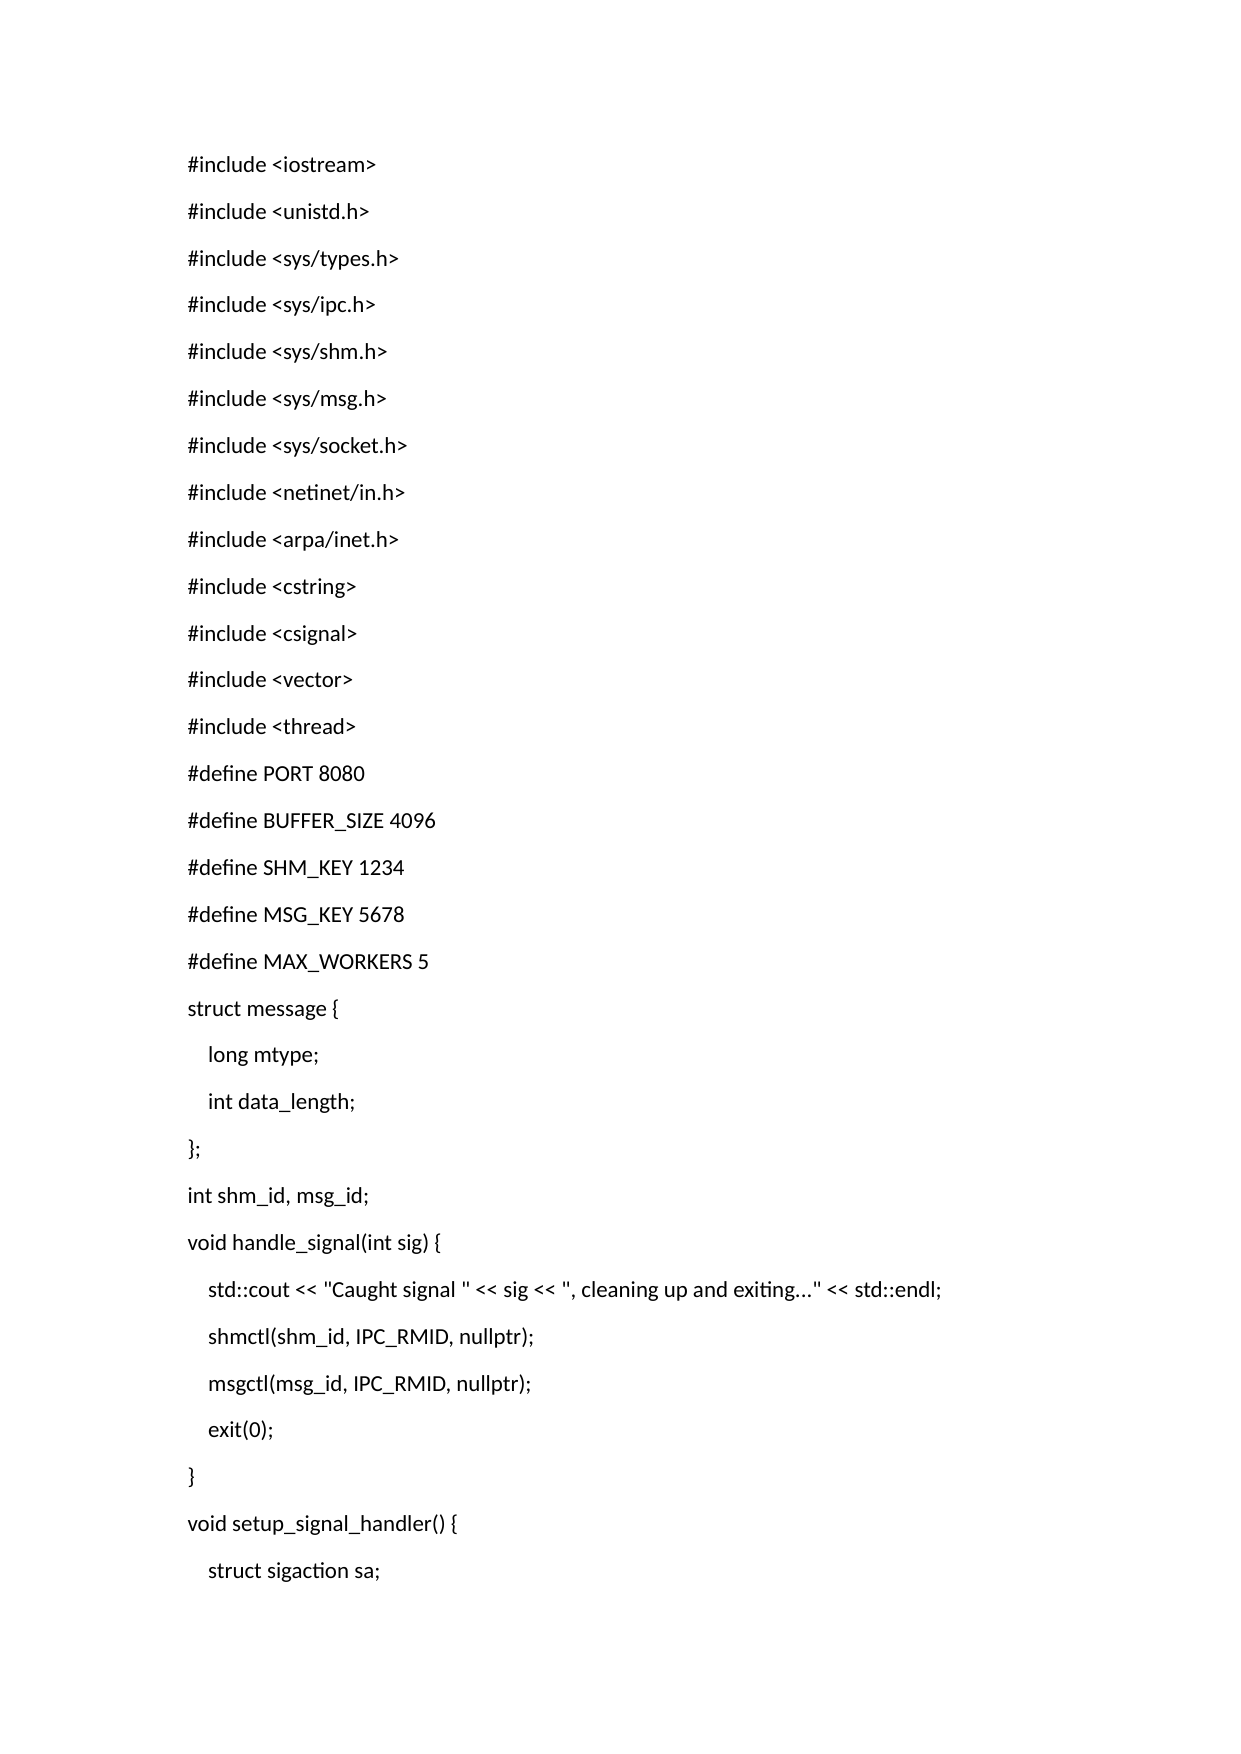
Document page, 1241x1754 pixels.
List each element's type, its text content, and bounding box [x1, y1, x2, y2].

text #define MSG_KEY 5678 [187, 900, 1053, 928]
text #include <sys/socket.h> [187, 431, 1053, 459]
text shmctl(shm_id, IPC_RMID, nullptr); [187, 1322, 1053, 1350]
text #include <netinet/in.h> [187, 478, 1053, 506]
text msgctl(msg_id, IPC_RMID, nullptr); [187, 1369, 1053, 1397]
text } [187, 1462, 1053, 1491]
text struct sigaction sa; [187, 1556, 1053, 1584]
text int shm_id, msg_id; [187, 1181, 1053, 1209]
text #include <sys/shm.h> [187, 337, 1053, 366]
text std::cout << "Caught signal " << sig << ", cleaning up and exiting..." << std::endl; [187, 1275, 1053, 1303]
text #define SHM_KEY 1234 [187, 853, 1053, 881]
text #define BUFFER_SIZE 4096 [187, 806, 1053, 834]
text int data_length; [187, 1087, 1053, 1116]
text #include <sys/ipc.h> [187, 291, 1053, 319]
text void setup_signal_handler() { [187, 1509, 1053, 1537]
text #include <iostream> [187, 150, 1053, 178]
text #define MAX_WORKERS 5 [187, 947, 1053, 975]
text #include <sys/types.h> [187, 244, 1053, 272]
text struct message { [187, 994, 1053, 1022]
text #include <csignal> [187, 619, 1053, 647]
text }; [187, 1134, 1053, 1162]
text #include <unistd.h> [187, 197, 1053, 225]
text #include <cstring> [187, 572, 1053, 600]
text #include <arpa/inet.h> [187, 525, 1053, 553]
text #include <sys/msg.h> [187, 384, 1053, 412]
text #include <thread> [187, 712, 1053, 741]
text long mtype; [187, 1041, 1053, 1069]
text #include <vector> [187, 666, 1053, 694]
text void handle_signal(int sig) { [187, 1228, 1053, 1256]
text #define PORT 8080 [187, 759, 1053, 787]
text exit(0); [187, 1416, 1053, 1444]
